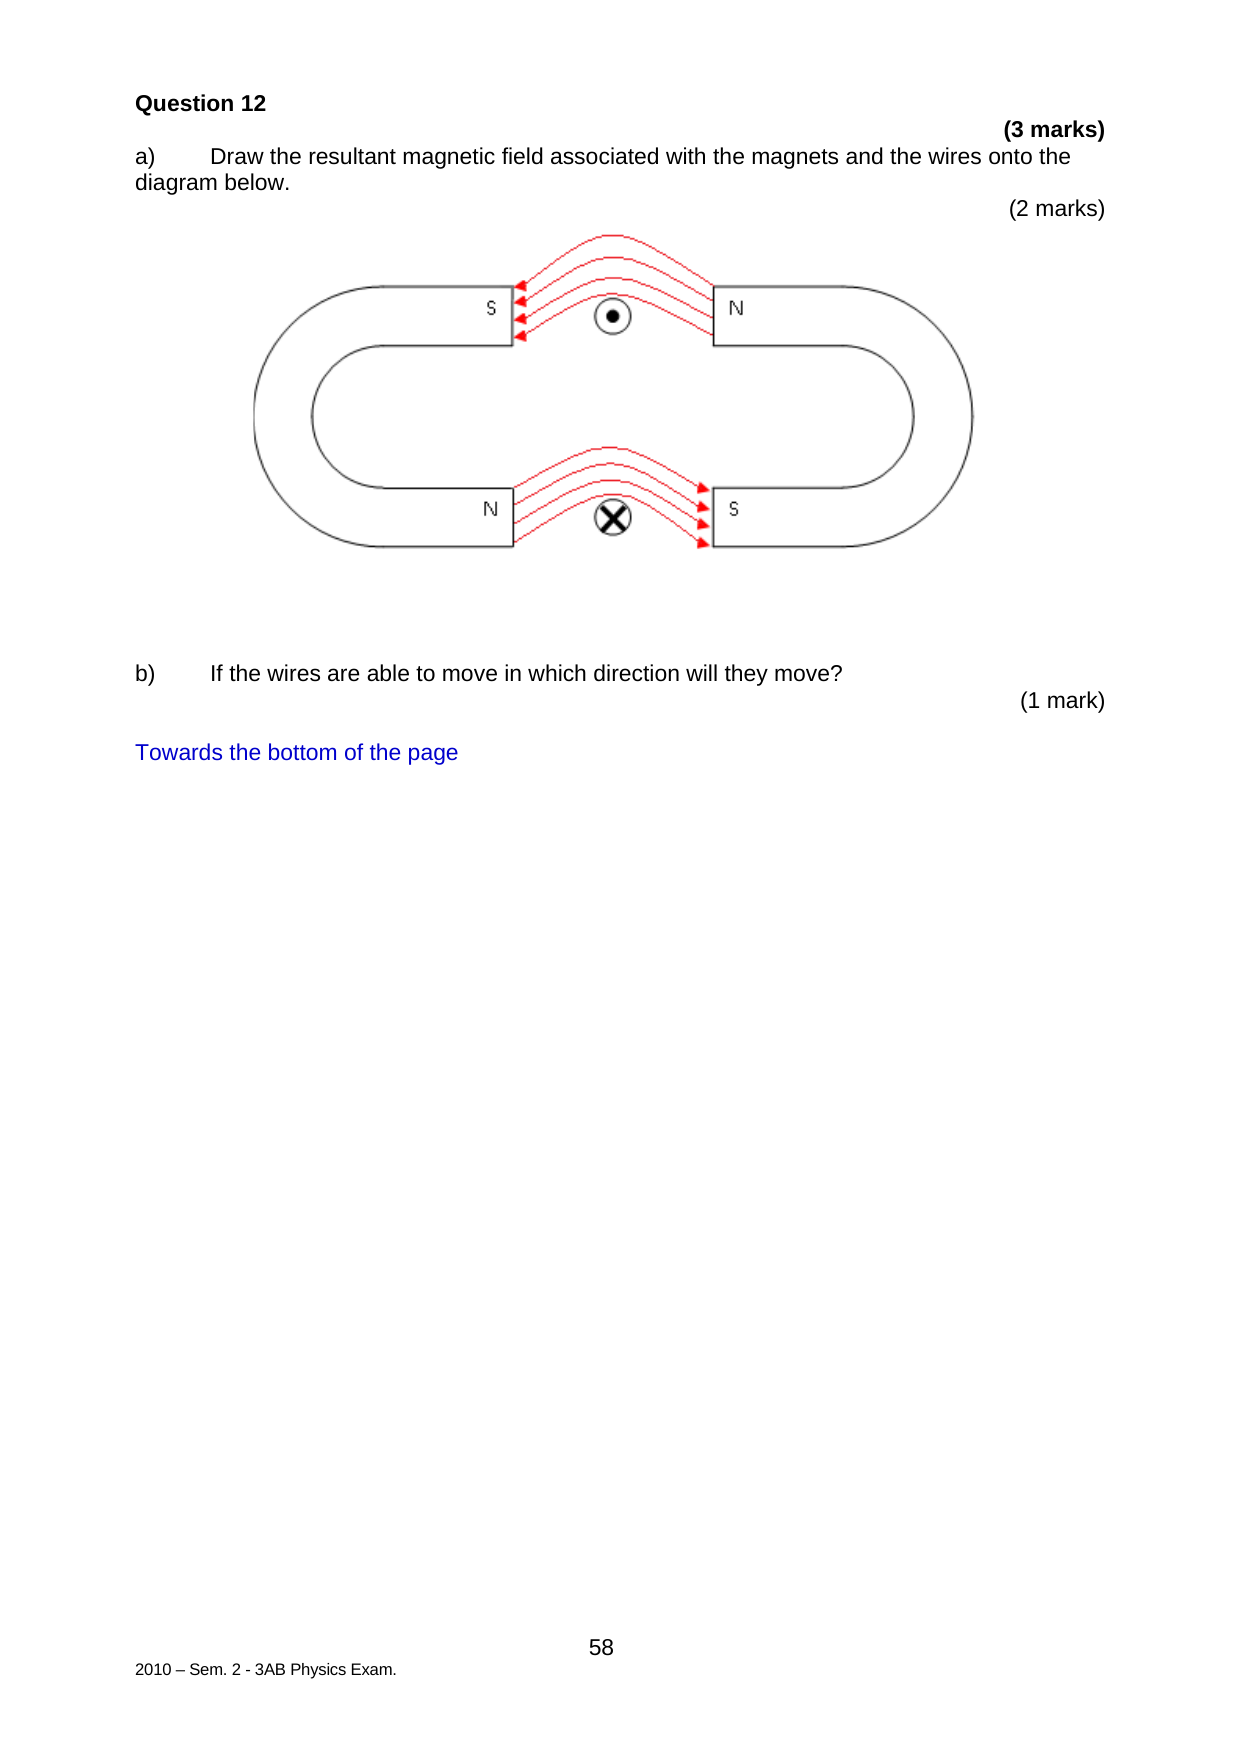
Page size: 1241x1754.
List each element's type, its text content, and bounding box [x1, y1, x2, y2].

text Question 12 [135, 90, 1105, 116]
text (3 marks) [135, 116, 1105, 143]
text (2 marks) [135, 195, 1105, 222]
text Towards the bottom of the page [135, 739, 1105, 766]
text (1 mark) [135, 687, 1105, 713]
text b) If the wires are able to move in which direction will they move? [135, 660, 1105, 687]
text a) Draw the resultant magnetic field associated with the magnets and the wires onto the diagram below. [135, 143, 1105, 195]
picture [253, 221, 987, 582]
